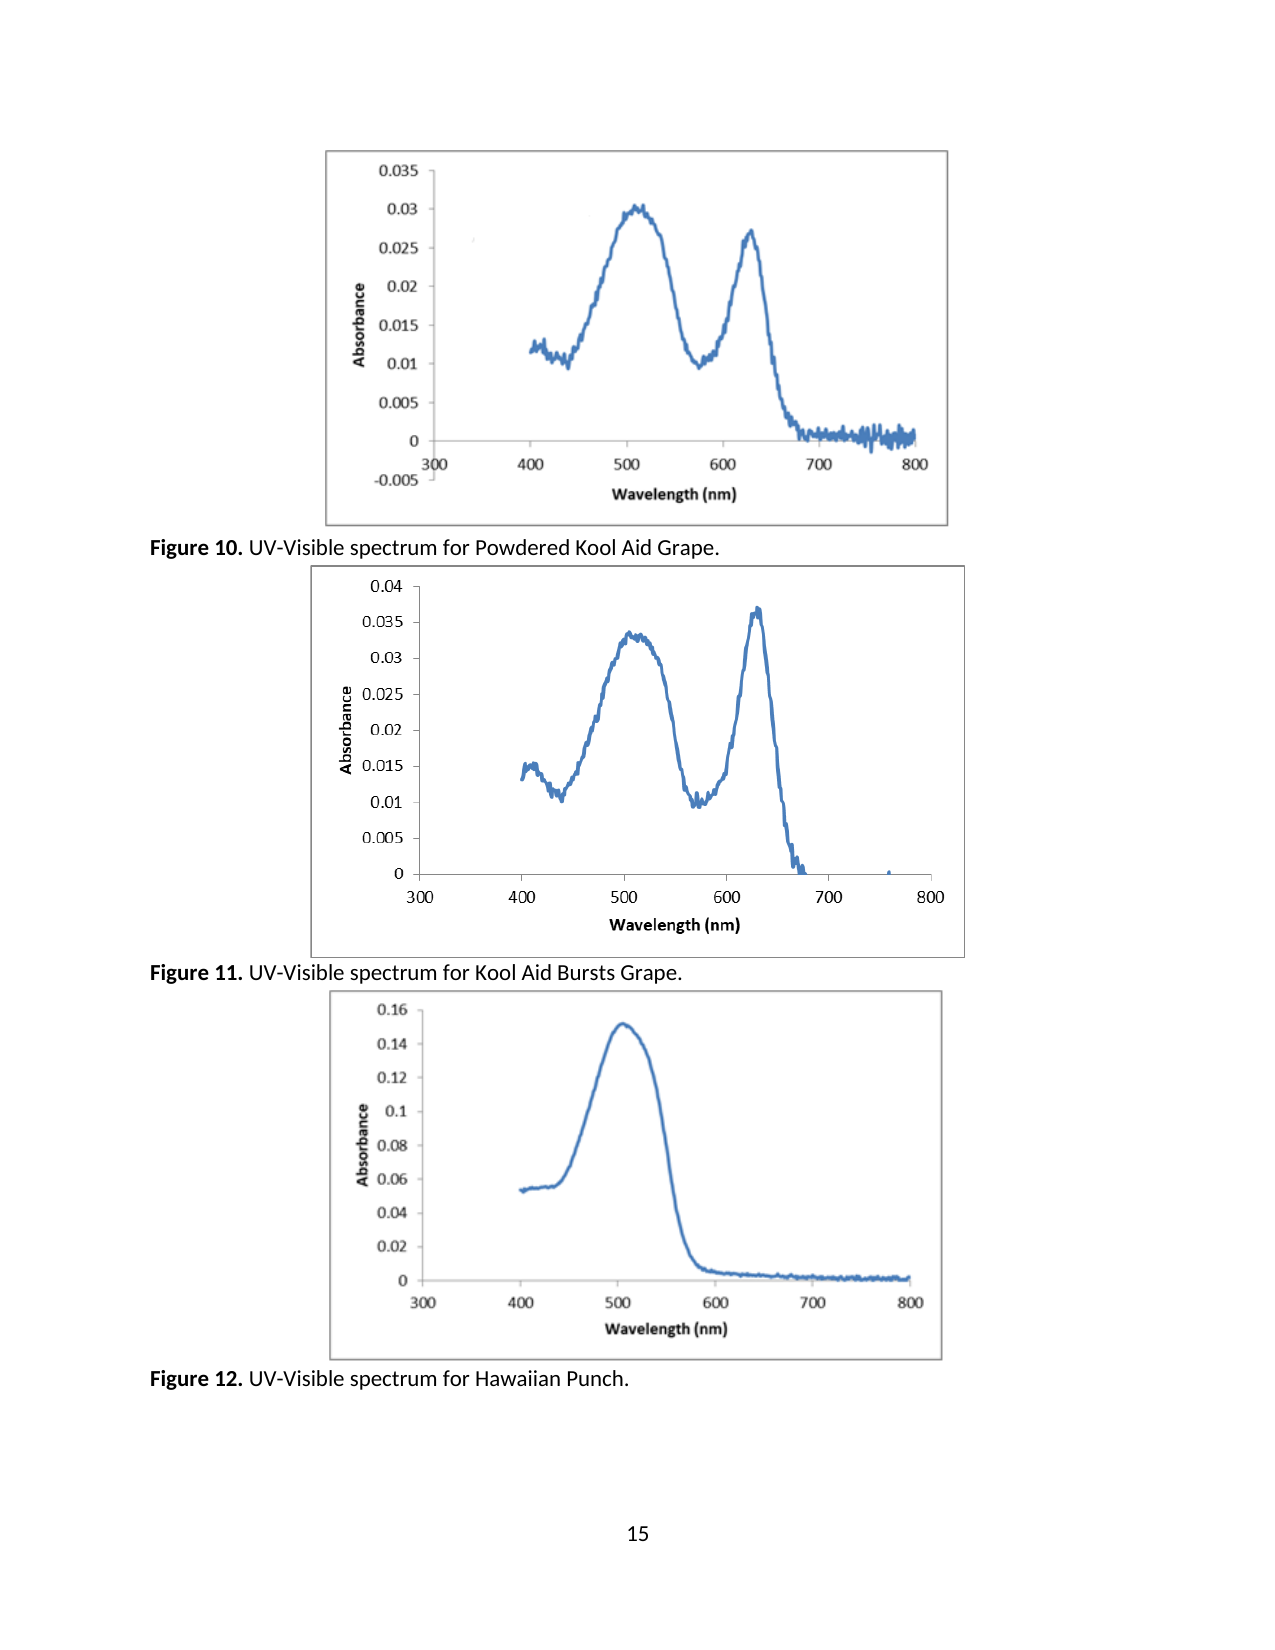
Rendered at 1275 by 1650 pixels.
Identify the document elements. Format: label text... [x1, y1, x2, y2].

text Figure 10. UV-Visible spectrum for Powdered Kool Aid Grape. [150, 533, 1125, 561]
text Figure 12. UV-Visible spectrum for Hawaiian Punch. [150, 1364, 1125, 1392]
picture [328, 989, 947, 1365]
picture [324, 150, 951, 529]
picture [310, 565, 965, 958]
text Figure 11. UV-Visible spectrum for Kool Aid Bursts Grape. [150, 958, 1125, 986]
